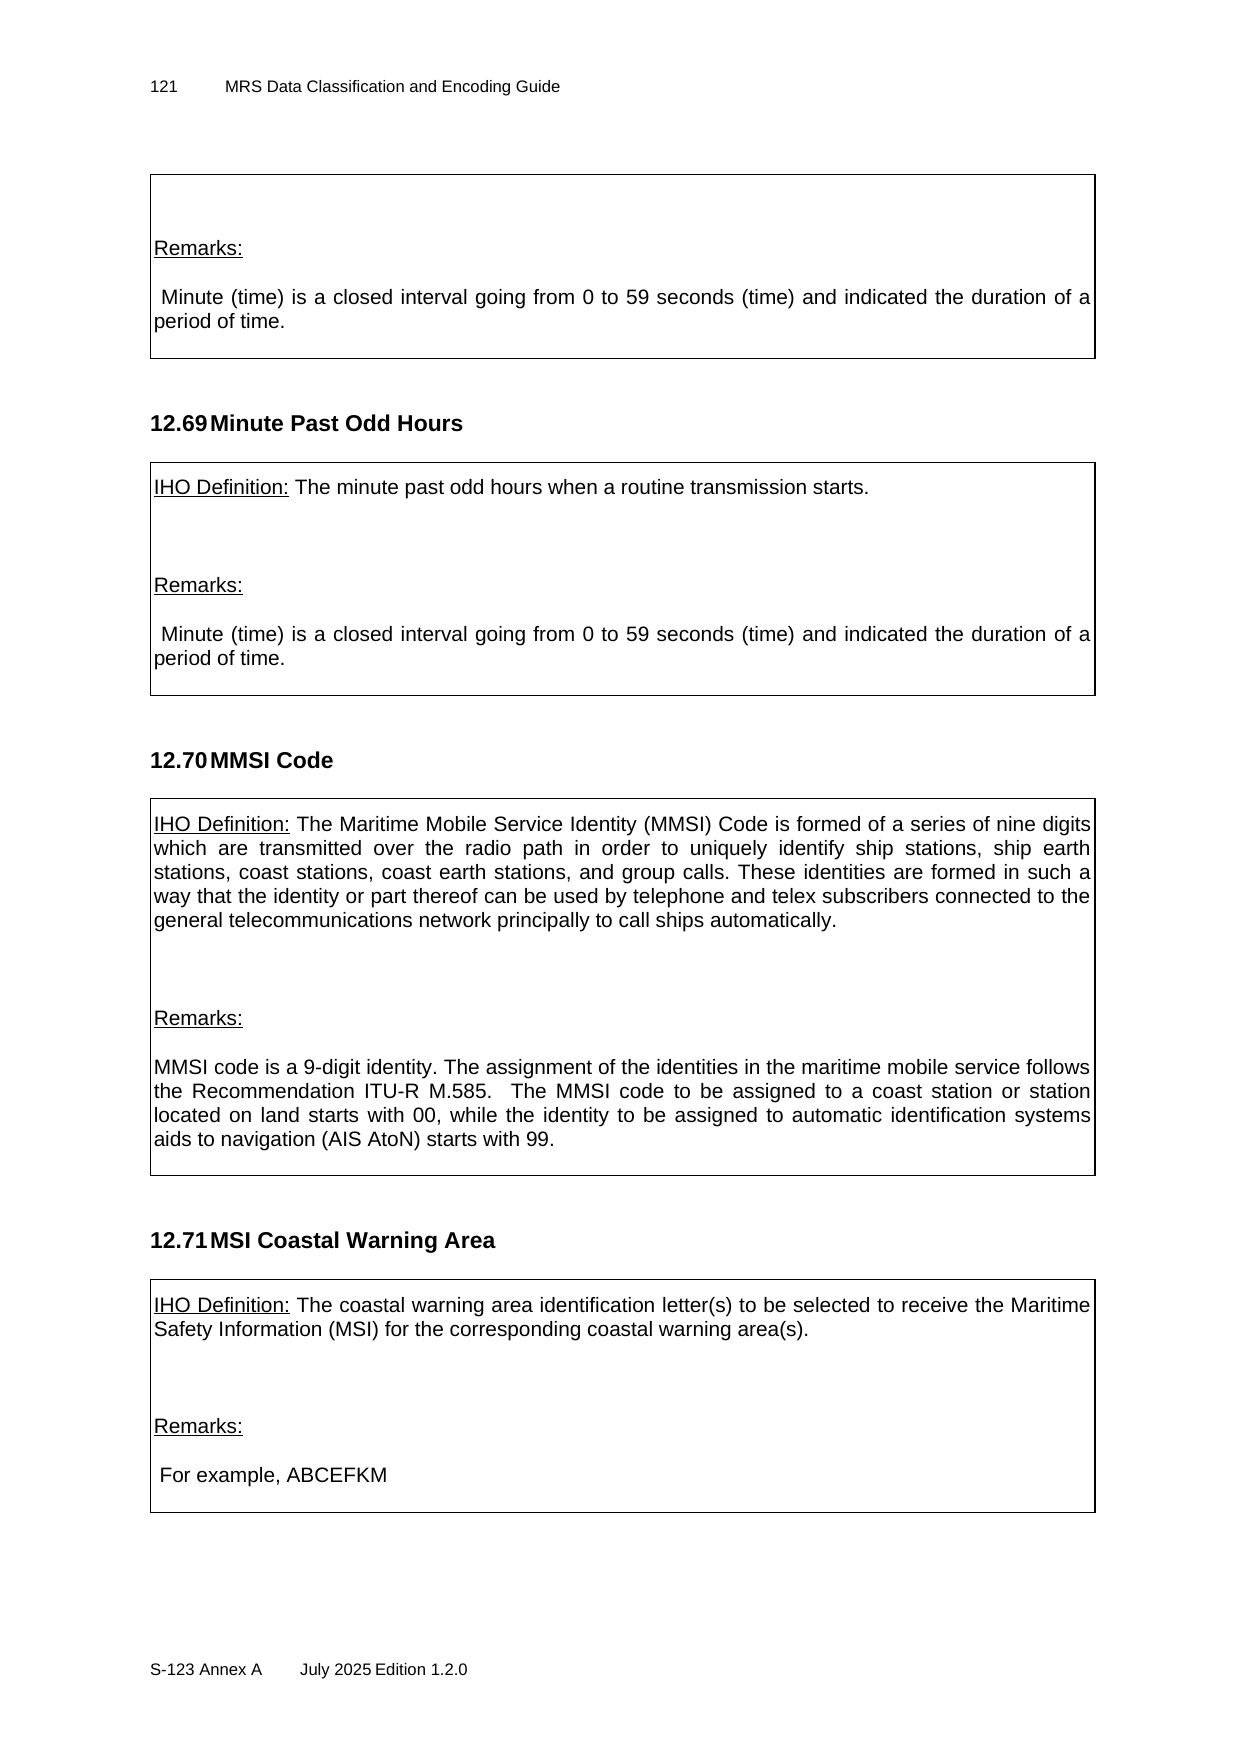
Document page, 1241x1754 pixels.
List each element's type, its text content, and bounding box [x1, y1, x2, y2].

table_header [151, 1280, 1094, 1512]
subtitle MMSI Code [150, 747, 1090, 773]
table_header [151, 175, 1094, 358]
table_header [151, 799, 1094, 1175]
subtitle Minute Past Odd Hours [150, 411, 1090, 437]
subtitle MSI Coastal Warning Area [150, 1228, 1090, 1254]
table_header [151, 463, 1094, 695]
